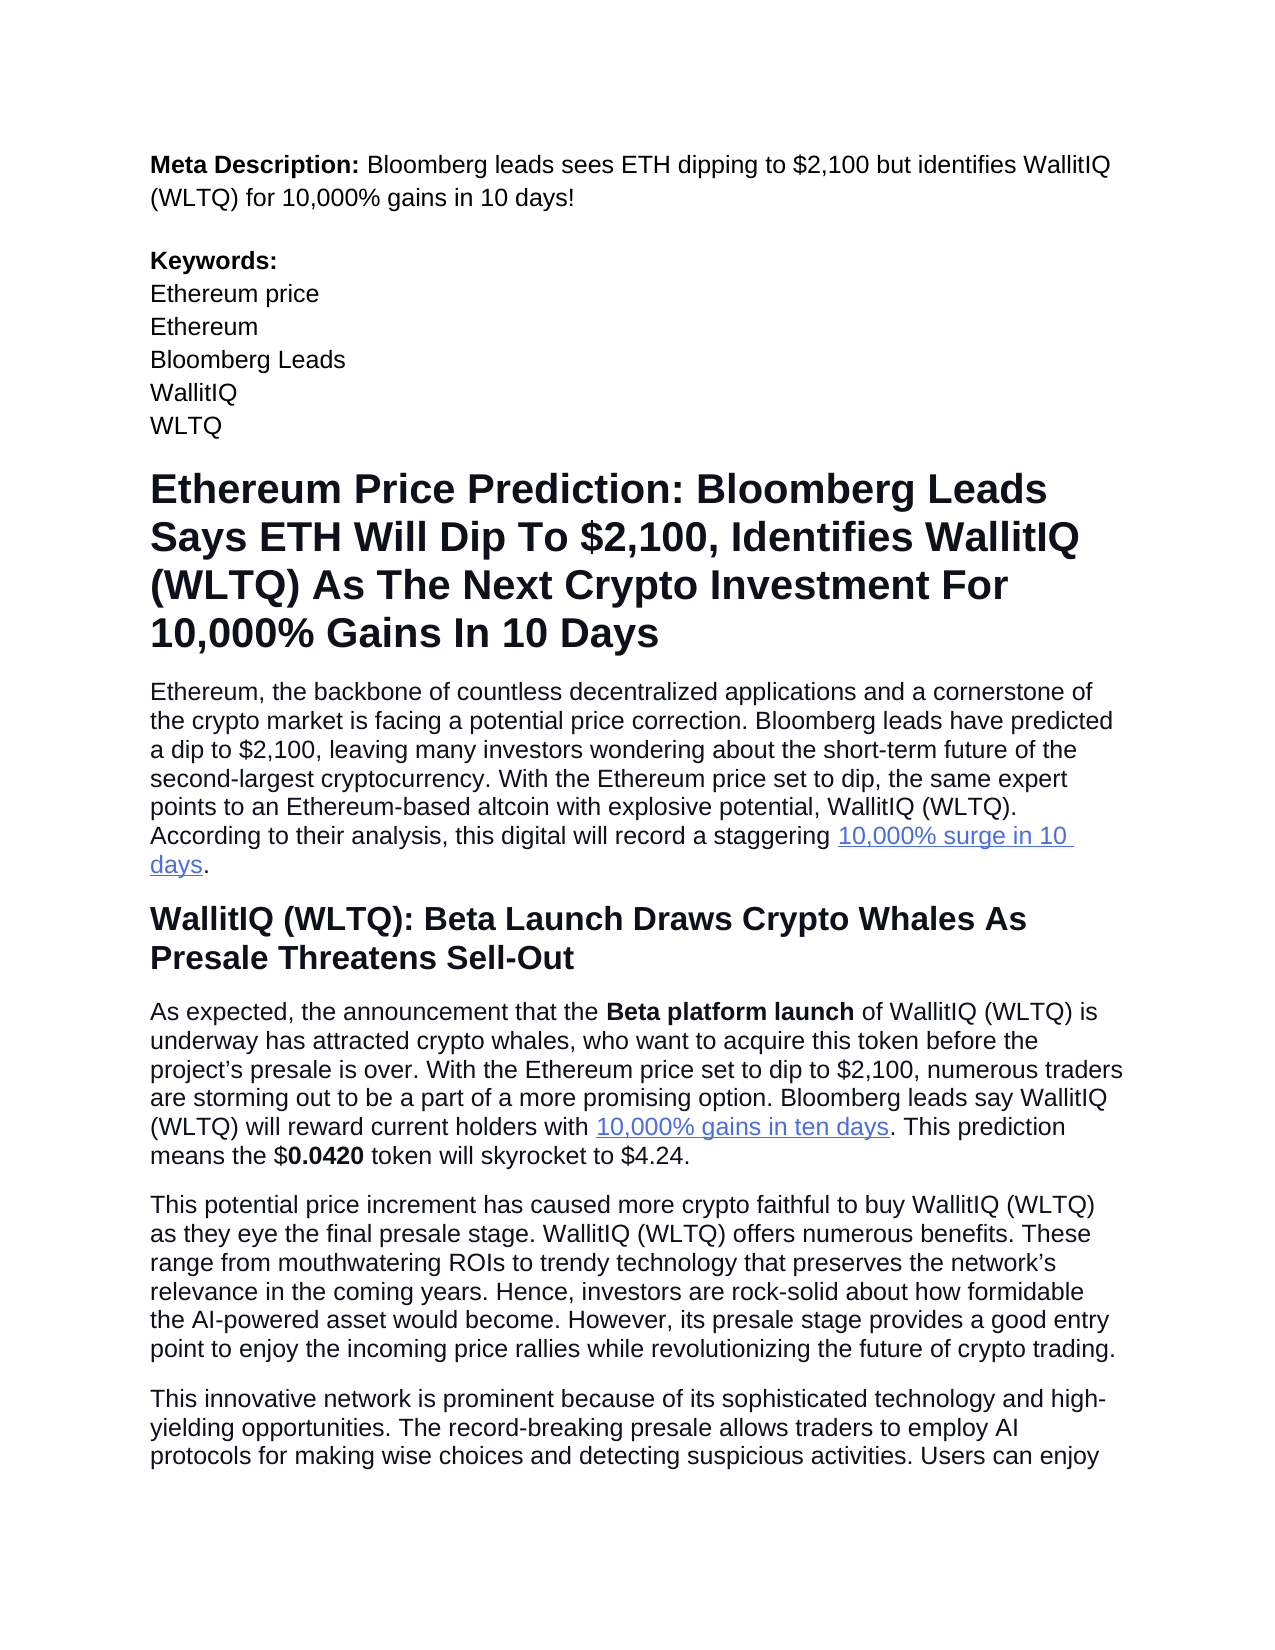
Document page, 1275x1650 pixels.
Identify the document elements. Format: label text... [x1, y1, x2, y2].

text Keywords: [150, 246, 1125, 274]
text Meta Description: Bloomberg leads sees ETH dipping to $2,100 but identifies WallitIQ (WLTQ) for 10,000% gains in 10 days! [150, 150, 1125, 242]
text Ethereum, the backbone of countless decentralized applications and a cornerstone of the crypto market is facing a potential price correction. Bloomberg leads have predicted a dip to $2,100, leaving many investors wondering about the short-term future of the second-largest cryptocurrency. With the Ethereum price set to dip, the same expert points to an Ethereum-based altcoin with explosive potential, WallitIQ (WLTQ). According to their analysis, this digital will record a staggering 10,000% surge in 10 days. [150, 677, 1125, 878]
subtitle Ethereum Price Prediction: Bloomberg Leads Says ETH Will Dip To $2,100, Identifies WallitIQ (WLTQ) As The Next Crypto Investment For 10,000% Gains In 10 Days [150, 465, 1125, 656]
text Bloomberg Leads [150, 345, 1125, 374]
text WallitIQ [150, 378, 1125, 407]
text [150, 1384, 1125, 1470]
text WLTQ [150, 411, 1125, 440]
text Ethereum [150, 312, 1125, 341]
subtitle WallitIQ (WLTQ): Beta Launch Draws Crypto Whales As Presale Threatens Sell-Out [150, 899, 1125, 976]
text As expected, the announcement that the Beta platform launch of WallitIQ (WLTQ) is underway has attracted crypto whales, who want to acquire this token before the project’s presale is over. With the Ethereum price set to dip to $2,100, numerous traders are storming out to be a part of a more promising option. Bloomberg leads say WallitIQ (WLTQ) will reward current holders with 10,000% gains in ten days. This prediction means the $0.0420 token will skyrocket to $4.24. [150, 997, 1125, 1169]
text Ethereum price [150, 279, 1125, 308]
text This potential price increment has caused more crypto faithful to buy WallitIQ (WLTQ) as they eye the final presale stage. WallitIQ (WLTQ) offers numerous benefits. These range from mouthwatering ROIs to trendy technology that preserves the network’s relevance in the coming years. Hence, investors are rock-solid about how formidable the AI-powered asset would become. However, its presale stage provides a good entry point to enjoy the incoming price rallies while revolutionizing the future of crypto trading. [150, 1190, 1125, 1363]
